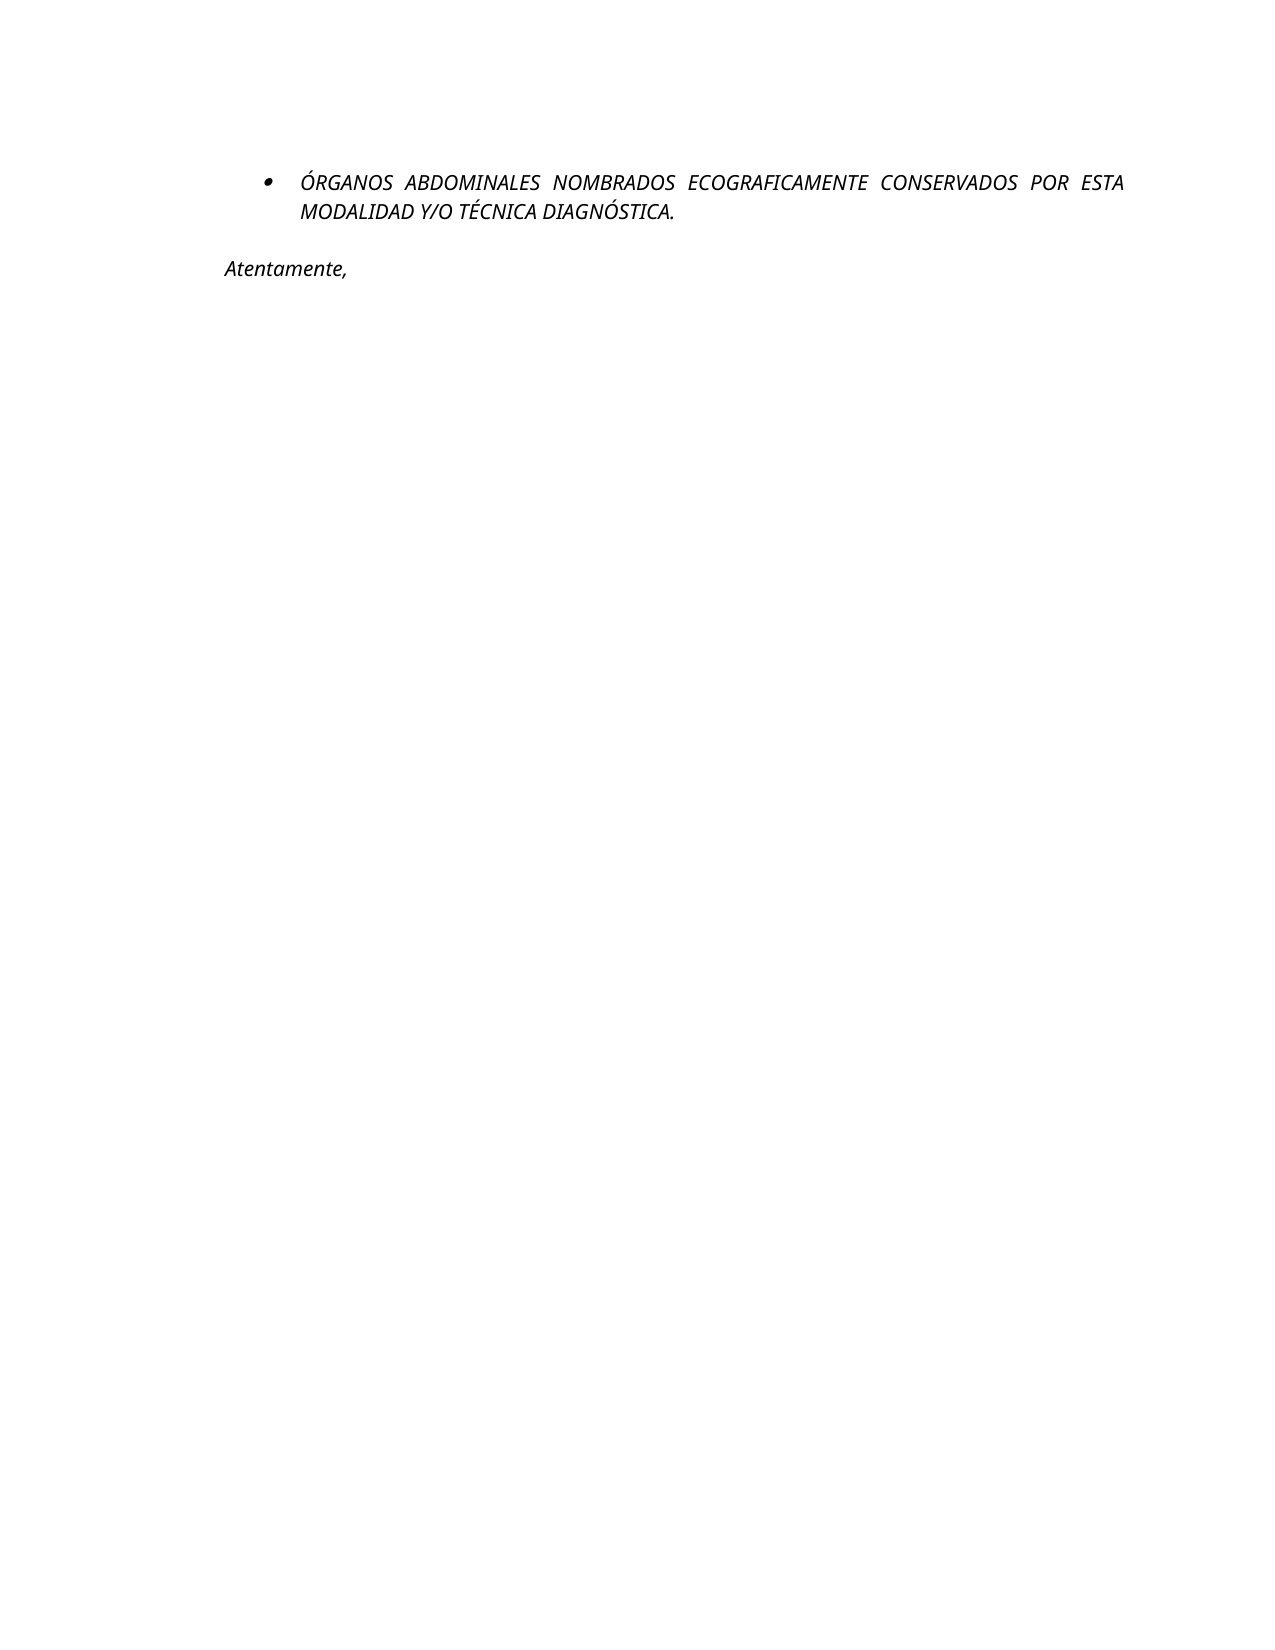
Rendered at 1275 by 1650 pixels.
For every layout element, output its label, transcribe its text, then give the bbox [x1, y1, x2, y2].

list ÓRGANOS ABDOMINALES NOMBRADOS ECOGRAFICAMENTE CONSERVADOS POR ESTA MODALIDAD Y/O TÉCNICA DIAGNÓSTICA. [262, 168, 1125, 225]
subtitle Atentamente, [225, 254, 1125, 282]
